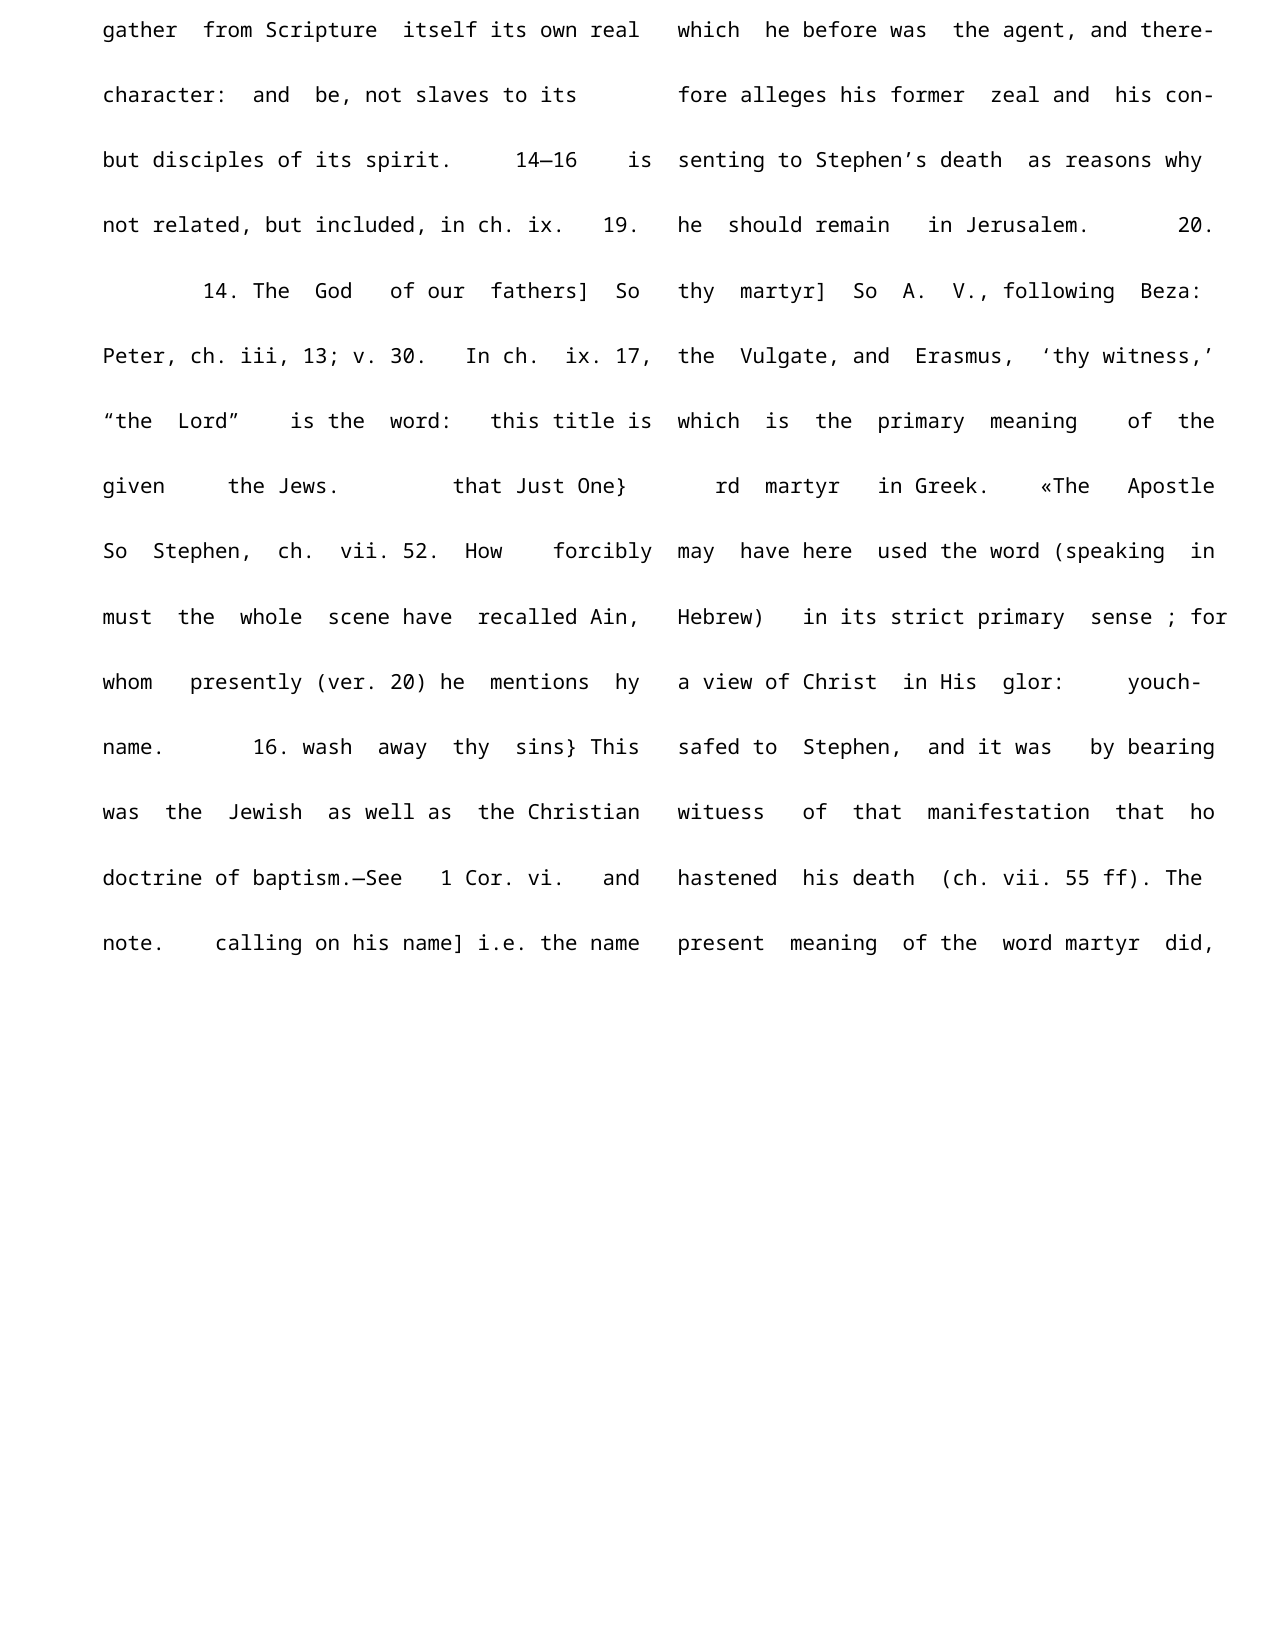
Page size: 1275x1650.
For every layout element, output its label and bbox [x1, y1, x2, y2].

text [15, 15, 1260, 1149]
